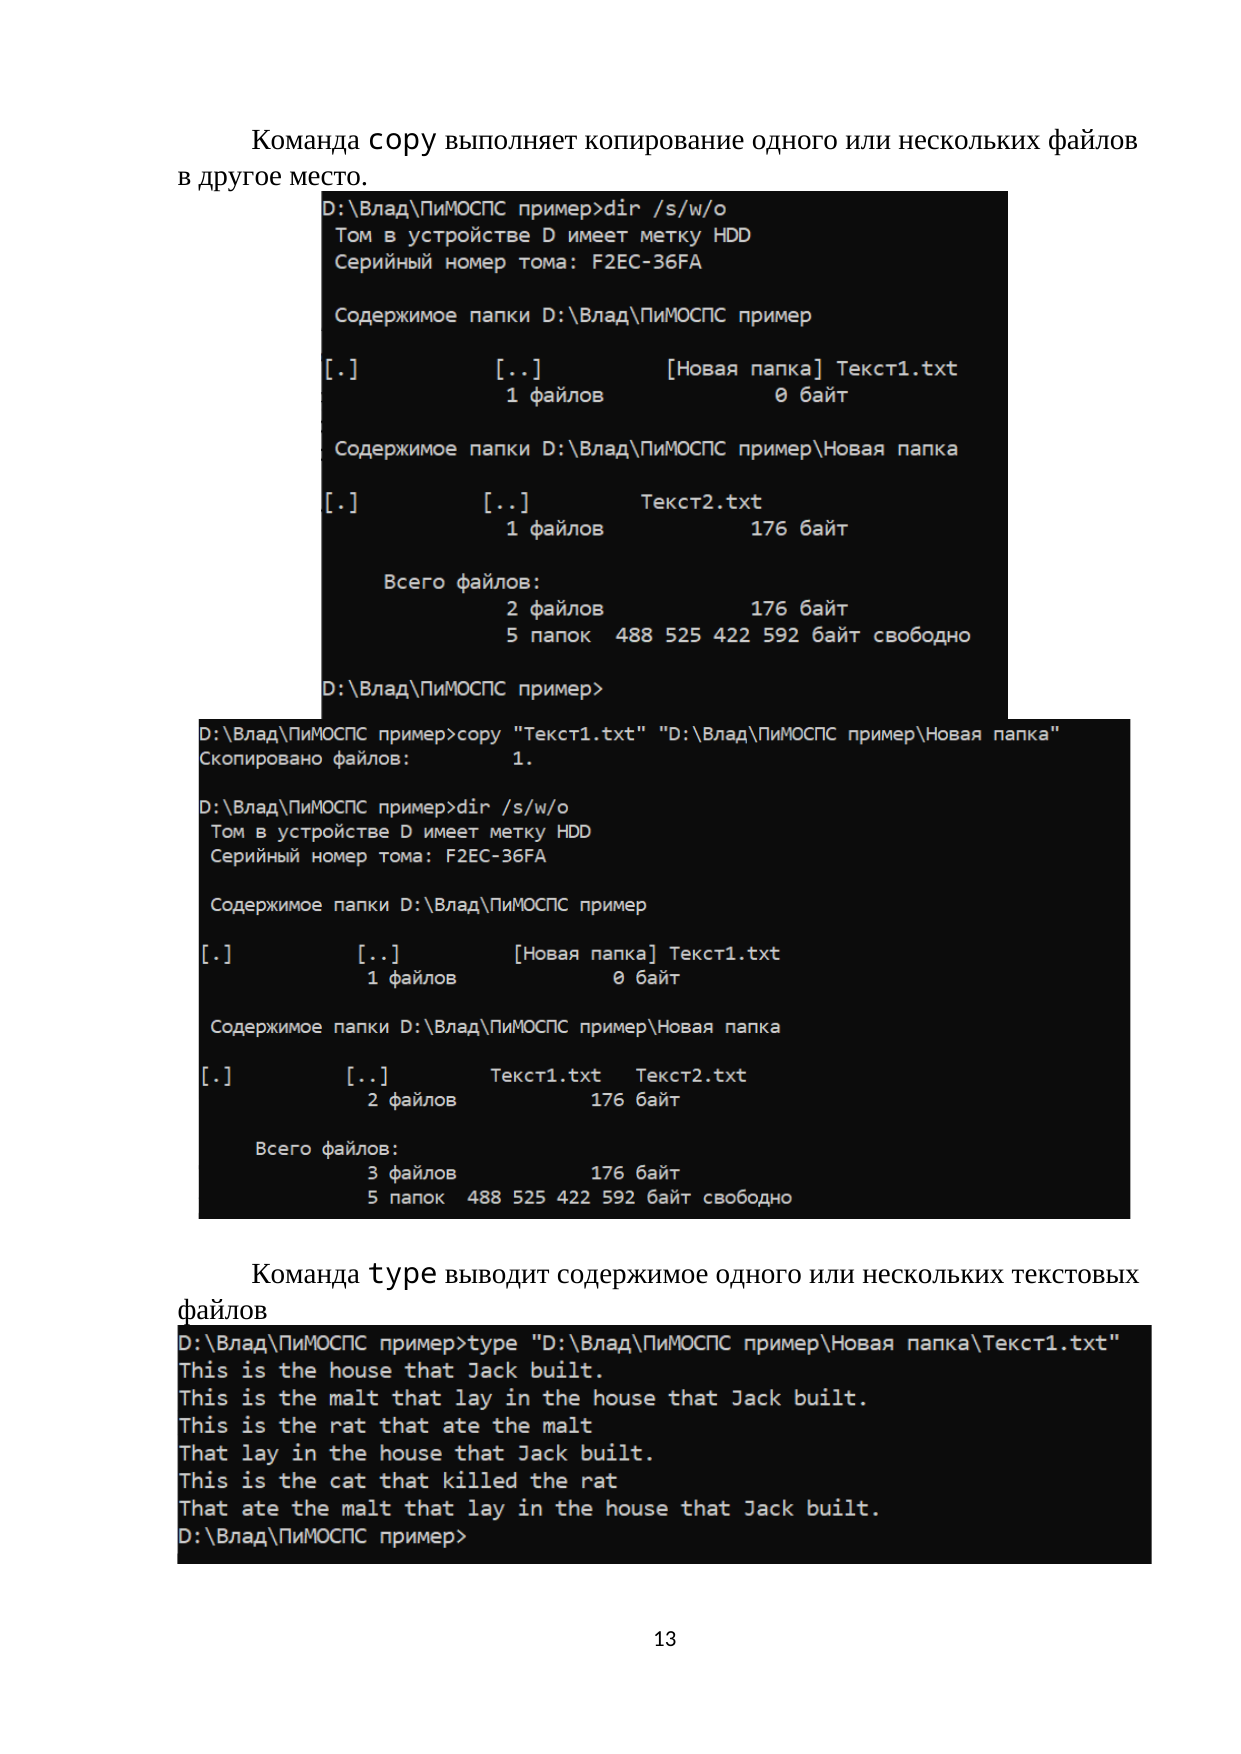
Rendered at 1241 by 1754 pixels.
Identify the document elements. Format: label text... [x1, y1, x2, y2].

picture [177, 1325, 1152, 1564]
text Команда type выводит содержимое одного или нескольких текстовых файлов [177, 1253, 1152, 1325]
picture [198, 191, 1131, 1219]
text Команда copy выполняет копирование одного или нескольких файлов в другое место. [177, 118, 1152, 191]
